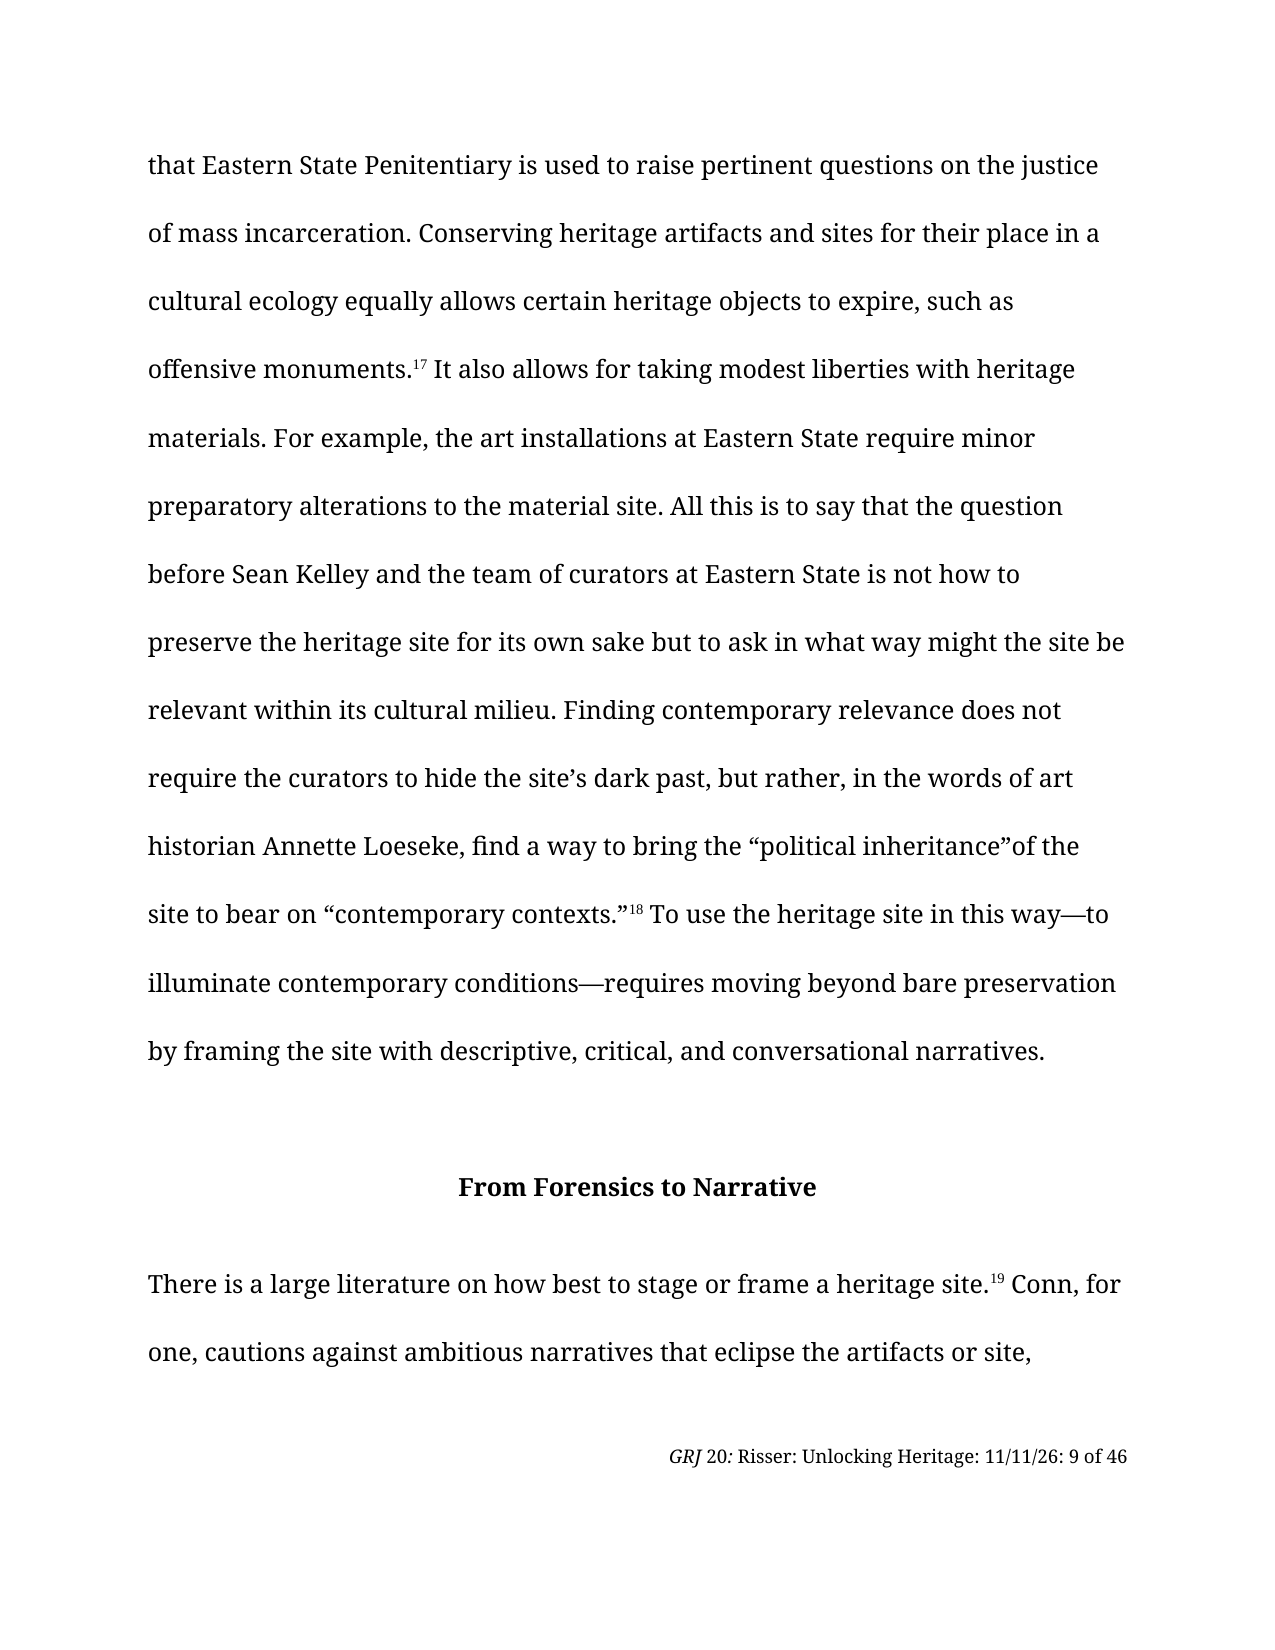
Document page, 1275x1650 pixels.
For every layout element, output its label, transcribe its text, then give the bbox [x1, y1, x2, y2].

subtitle From Forensics to Narrative [148, 1169, 1127, 1204]
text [148, 148, 1127, 1067]
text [148, 1267, 1127, 1369]
